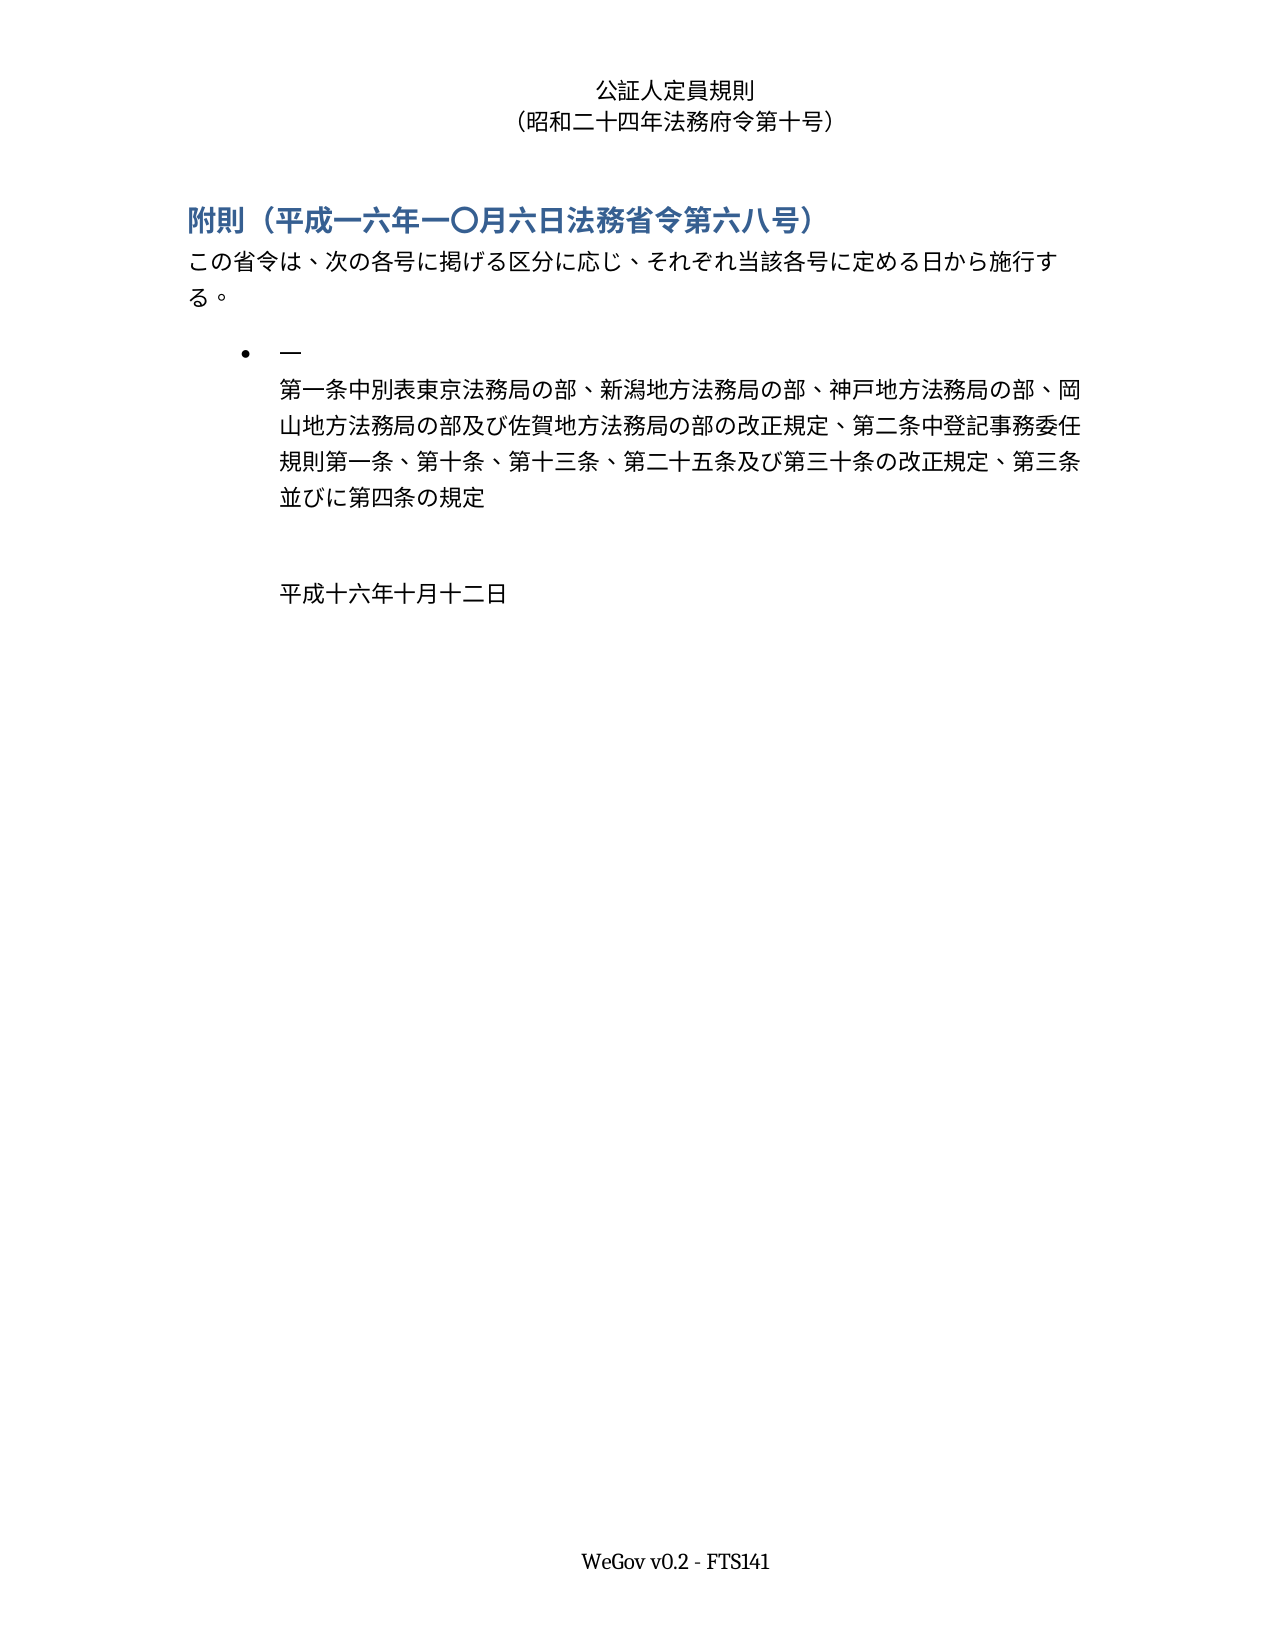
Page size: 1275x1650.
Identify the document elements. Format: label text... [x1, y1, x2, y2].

text この省令は、次の各号に掲げる区分に応じ、それぞれ当該各号に定める日から施行する。 [187, 246, 1087, 313]
subtitle 附則（平成一六年一〇月六日法務省令第六八号） [187, 200, 1087, 240]
list 一 第一条中別表東京法務局の部、新潟地方法務局の部、神戸地方法務局の部、岡山地方法務局の部及び佐賀地方法務局の部の改正規定、第二条中登記事務委任規則第一条、第十条、第十三条、第二十五条及び第三十条の改正規定、第三条並びに第四条の規定 平成十六年十月十二日 [242, 338, 1087, 610]
